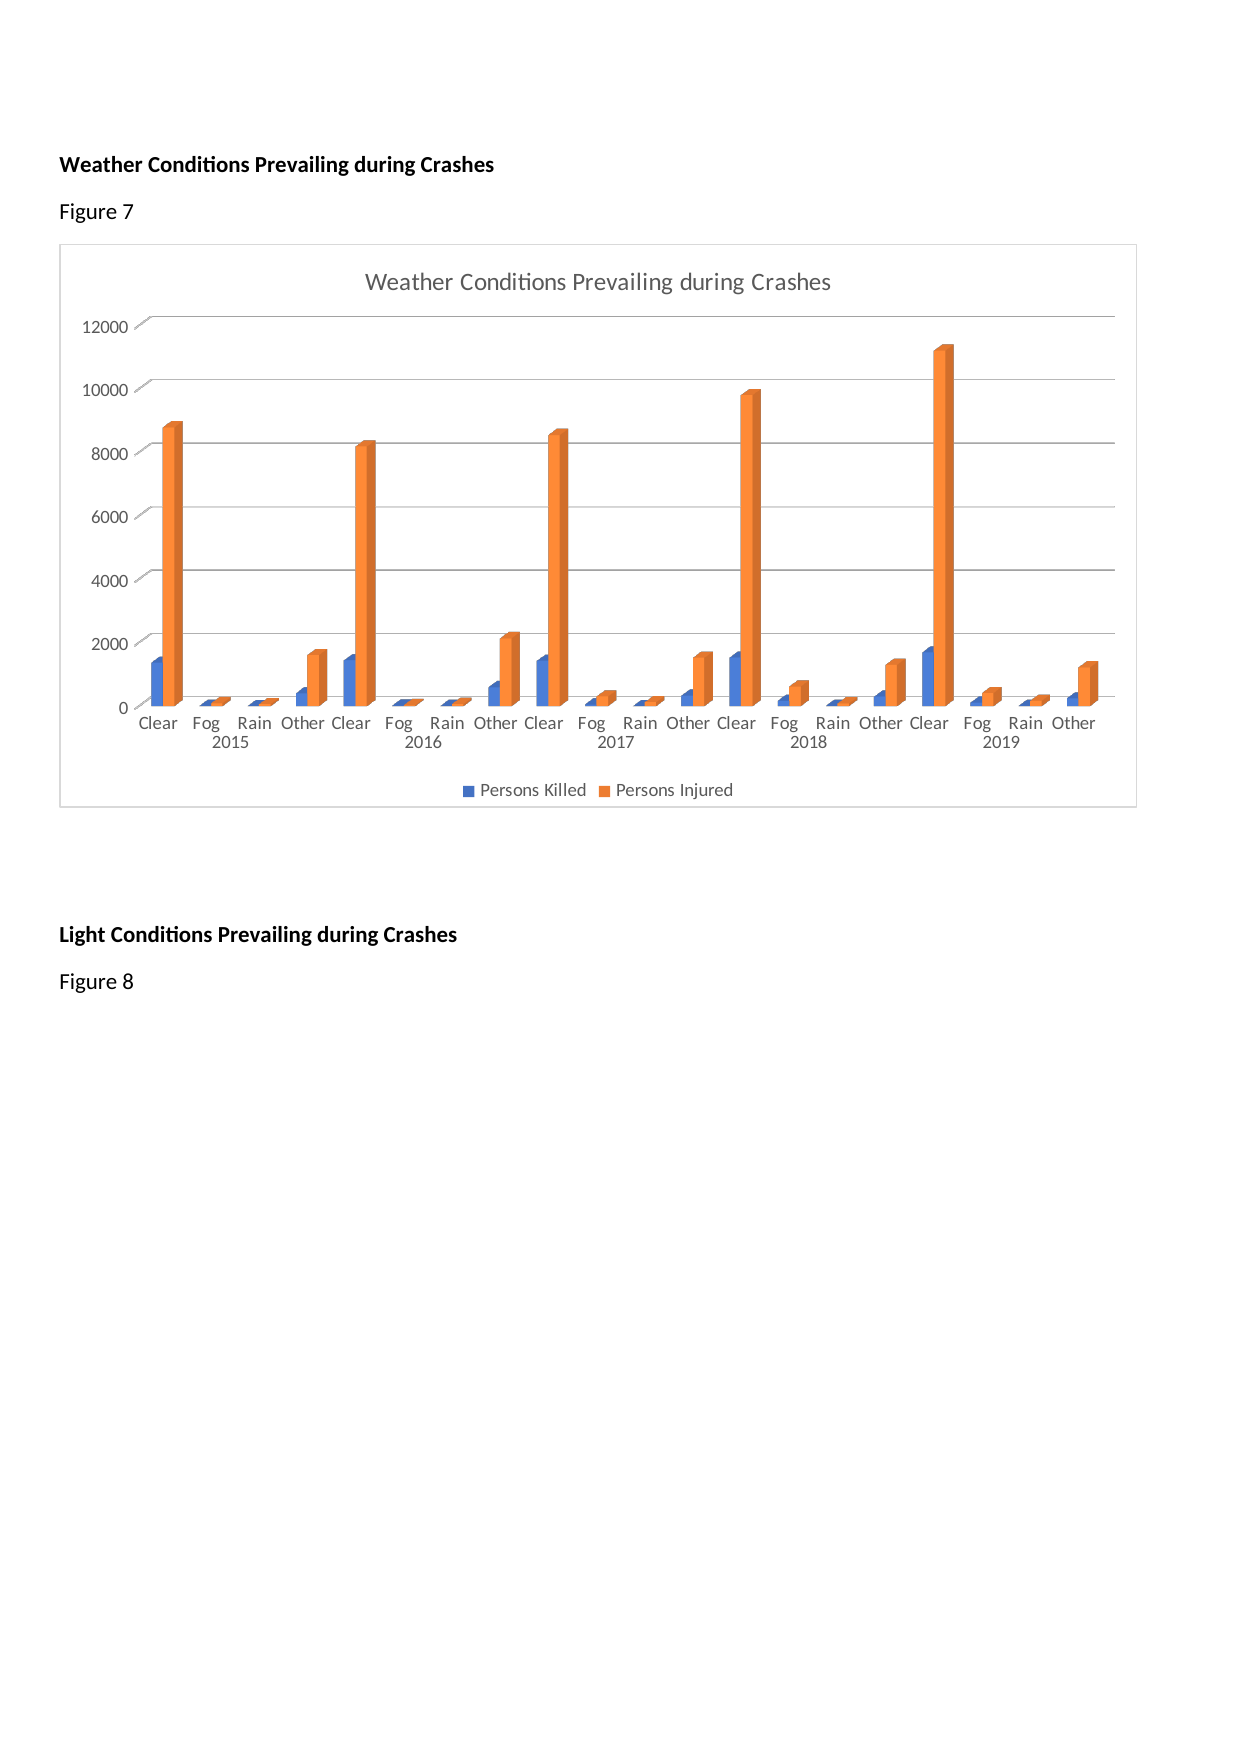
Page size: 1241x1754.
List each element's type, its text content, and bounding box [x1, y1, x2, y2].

text Weather Conditions Prevailing during Crashes [59, 150, 1196, 178]
text Figure 7 [59, 197, 1196, 225]
text Figure 8 [59, 967, 1196, 995]
text Light Conditions Prevailing during Crashes [59, 920, 1196, 948]
